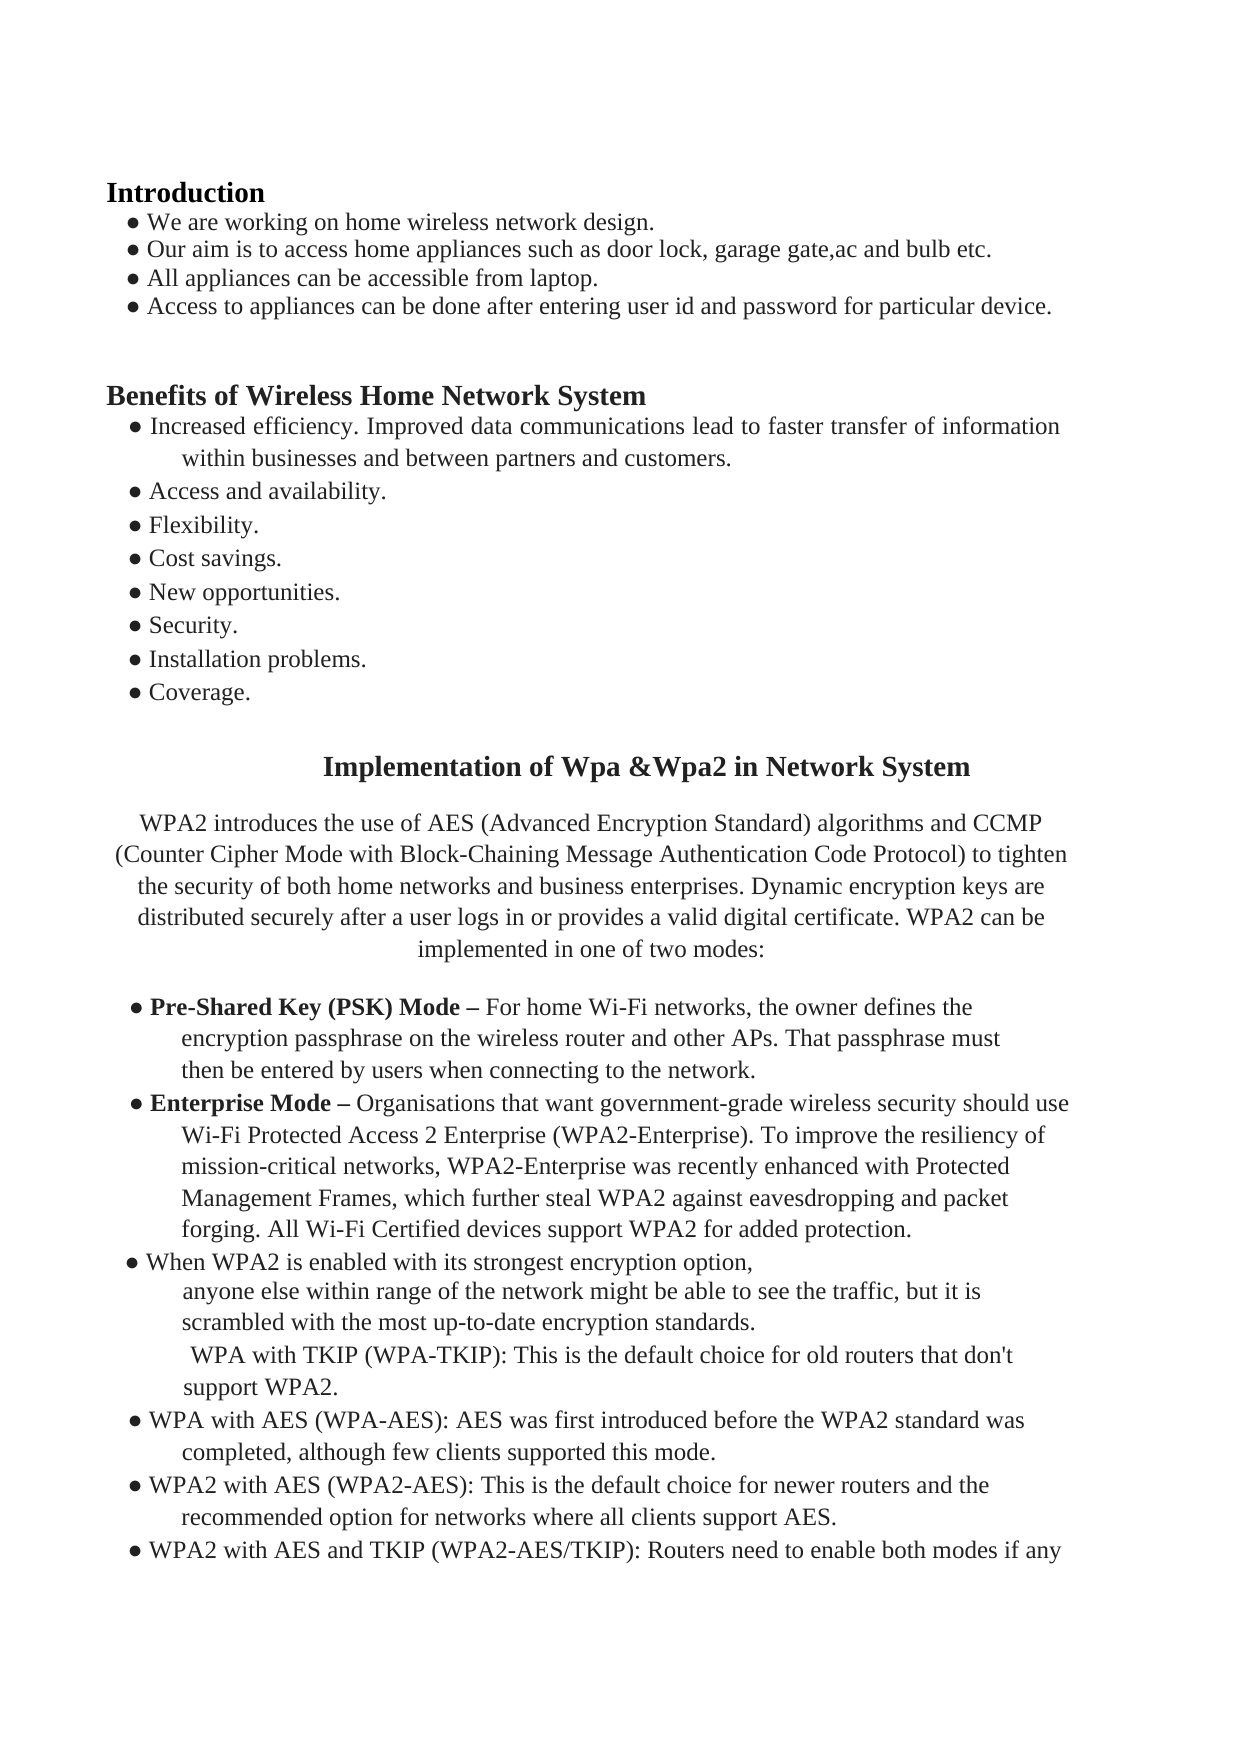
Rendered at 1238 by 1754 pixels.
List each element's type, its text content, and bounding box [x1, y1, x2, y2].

text ● Cost savings. [127, 543, 1166, 572]
text ● All appliances can be accessible from laptop. [125, 264, 1063, 291]
text WPA with TKIP (WPA-TKIP): This is the default choice for old routers that don't support WPA2. [183, 1341, 1089, 1401]
text ● New opportunities. [127, 577, 1166, 606]
text ● Enterprise Mode – Organisations that want government-grade wireless security should use Wi-Fi Protected Access 2 Enterprise (WPA2-Enterprise). To improve the resiliency of mission-critical networks, WPA2-Enterprise was recently enhanced with Protected Management Frames, which further steal WPA2 against eavesdropping and packet forging. All Wi-Fi Certified devices support WPA2 for added protection. [129, 1088, 1085, 1243]
text ● WPA2 with AES (WPA2-AES): This is the default choice for newer routers and the recommended option for networks where all clients support AES. [127, 1470, 1049, 1530]
text ● We are working on home wireless network design. [125, 209, 1039, 236]
text ● Increased efficiency. Improved data communications lead to faster transfer of information within businesses and between partners and customers. [128, 411, 1061, 472]
text ● When WPA2 is enabled with its strongest encryption option, [124, 1247, 1166, 1276]
text Implementation of Wpa &Wpa2 in Network System [127, 749, 1166, 783]
text ● Our aim is to access home appliances such as door lock, garage gate,ac and bulb etc. [125, 236, 1039, 263]
text ● Access and availability. [127, 476, 1166, 505]
text anyone else within range of the network might be able to see the traffic, but it is scrambled with the most up-to-date encryption standards. [182, 1276, 1070, 1336]
text Introduction [106, 177, 1074, 209]
text WPA2 introduces the use of AES (Advanced Encryption Standard) algorithms and CCMP (Counter Cipher Mode with Block-Chaining Message Authentication Code Protocol) to tighten the security of both home networks and business enterprises. Dynamic encryption keys are distributed securely after a user logs in or provides a valid digital certificate. WPA2 can be implemented in one of two modes: [107, 808, 1075, 963]
text ● Coverage. [127, 677, 1166, 706]
text Benefits of Wireless Home Network System [106, 378, 1166, 411]
text ● Security. [127, 610, 1166, 639]
text ● Pre-Shared Key (PSK) Mode – For home Wi-Fi networks, the owner defines the encryption passphrase on the wireless router and other APs. That passphrase must then be entered by users when connecting to the network. [129, 992, 1049, 1084]
text ● Installation problems. [127, 644, 1166, 673]
text ● Flexibility. [127, 510, 1166, 538]
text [127, 1535, 1076, 1564]
text ● Access to appliances can be done after entering user id and password for particular device. [125, 292, 1063, 319]
text ● WPA with AES (WPA-AES): AES was first introduced before the WPA2 standard was completed, although few clients supported this mode. [127, 1405, 1065, 1466]
